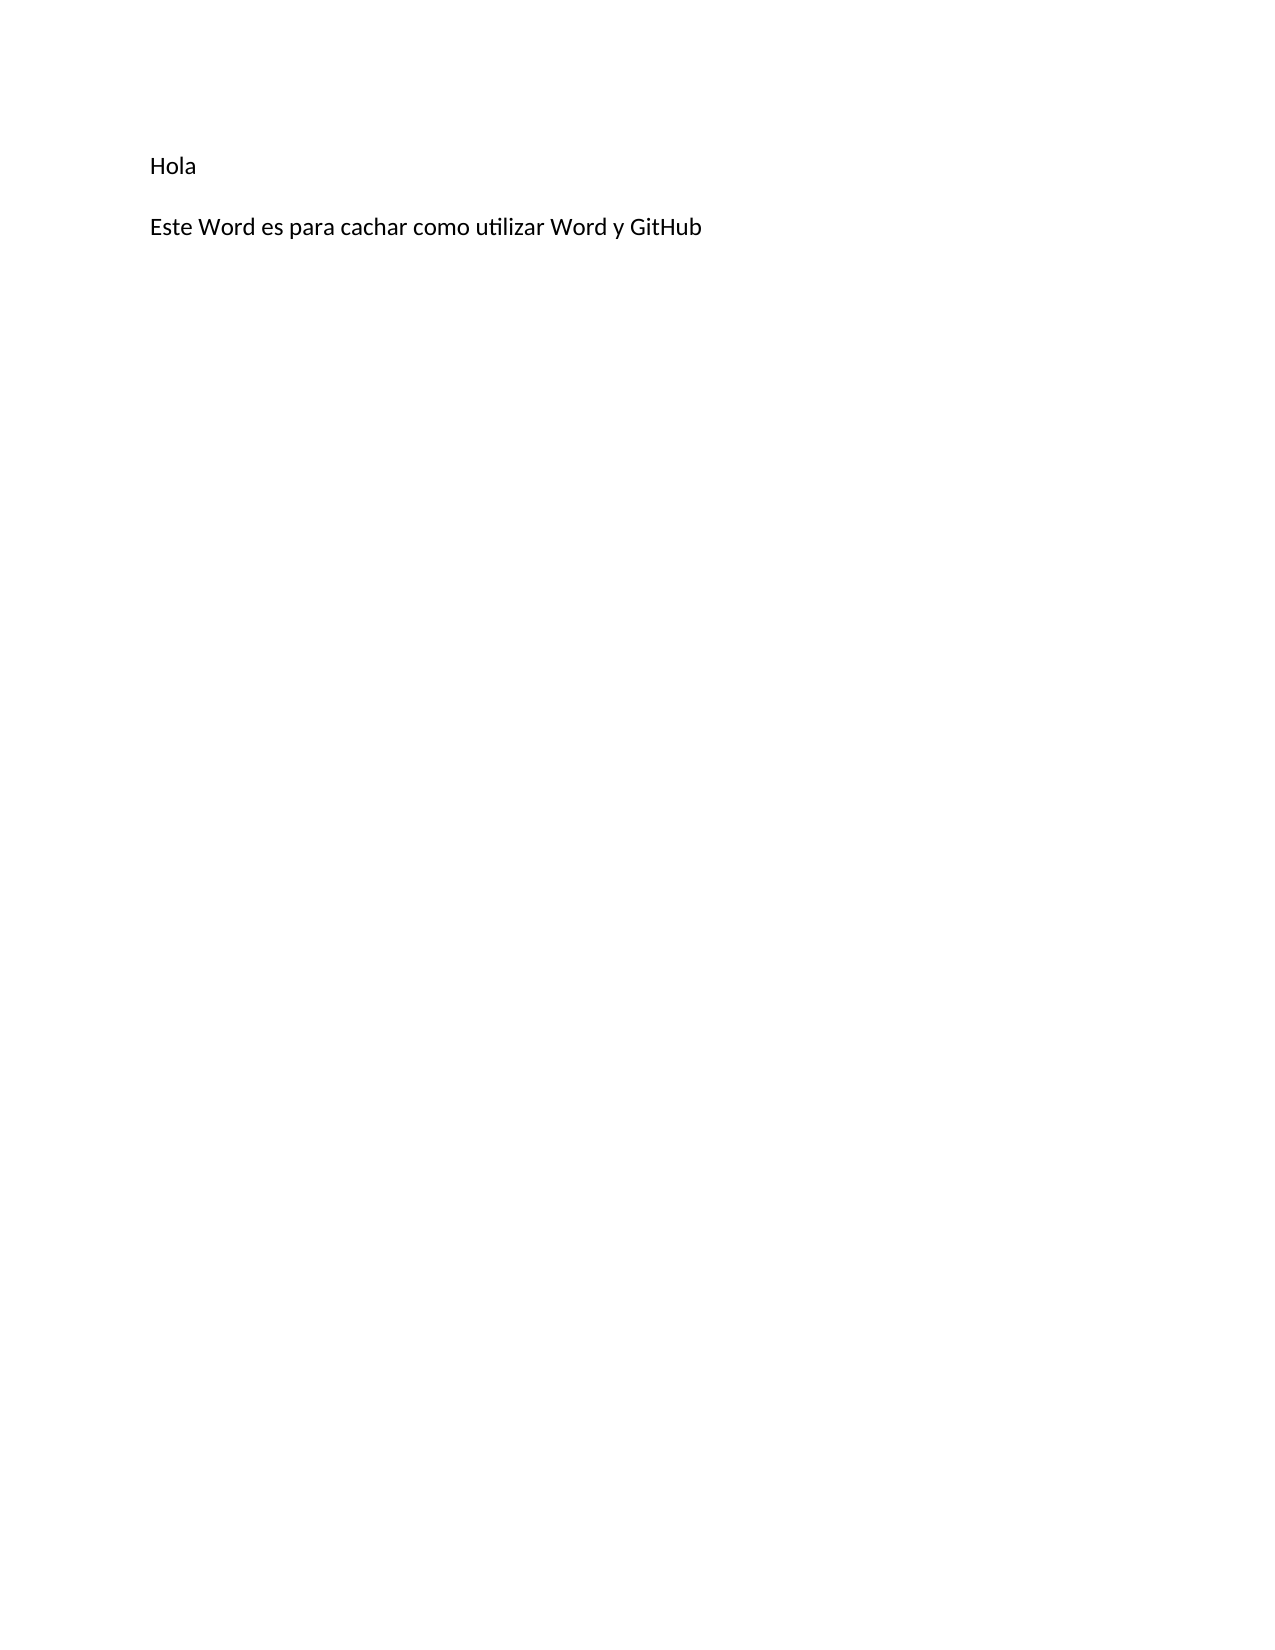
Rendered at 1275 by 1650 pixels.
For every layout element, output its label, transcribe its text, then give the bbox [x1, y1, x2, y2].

text Hola [150, 150, 1125, 181]
text Este Word es para cachar como utilizar Word y GitHub [150, 211, 1125, 242]
